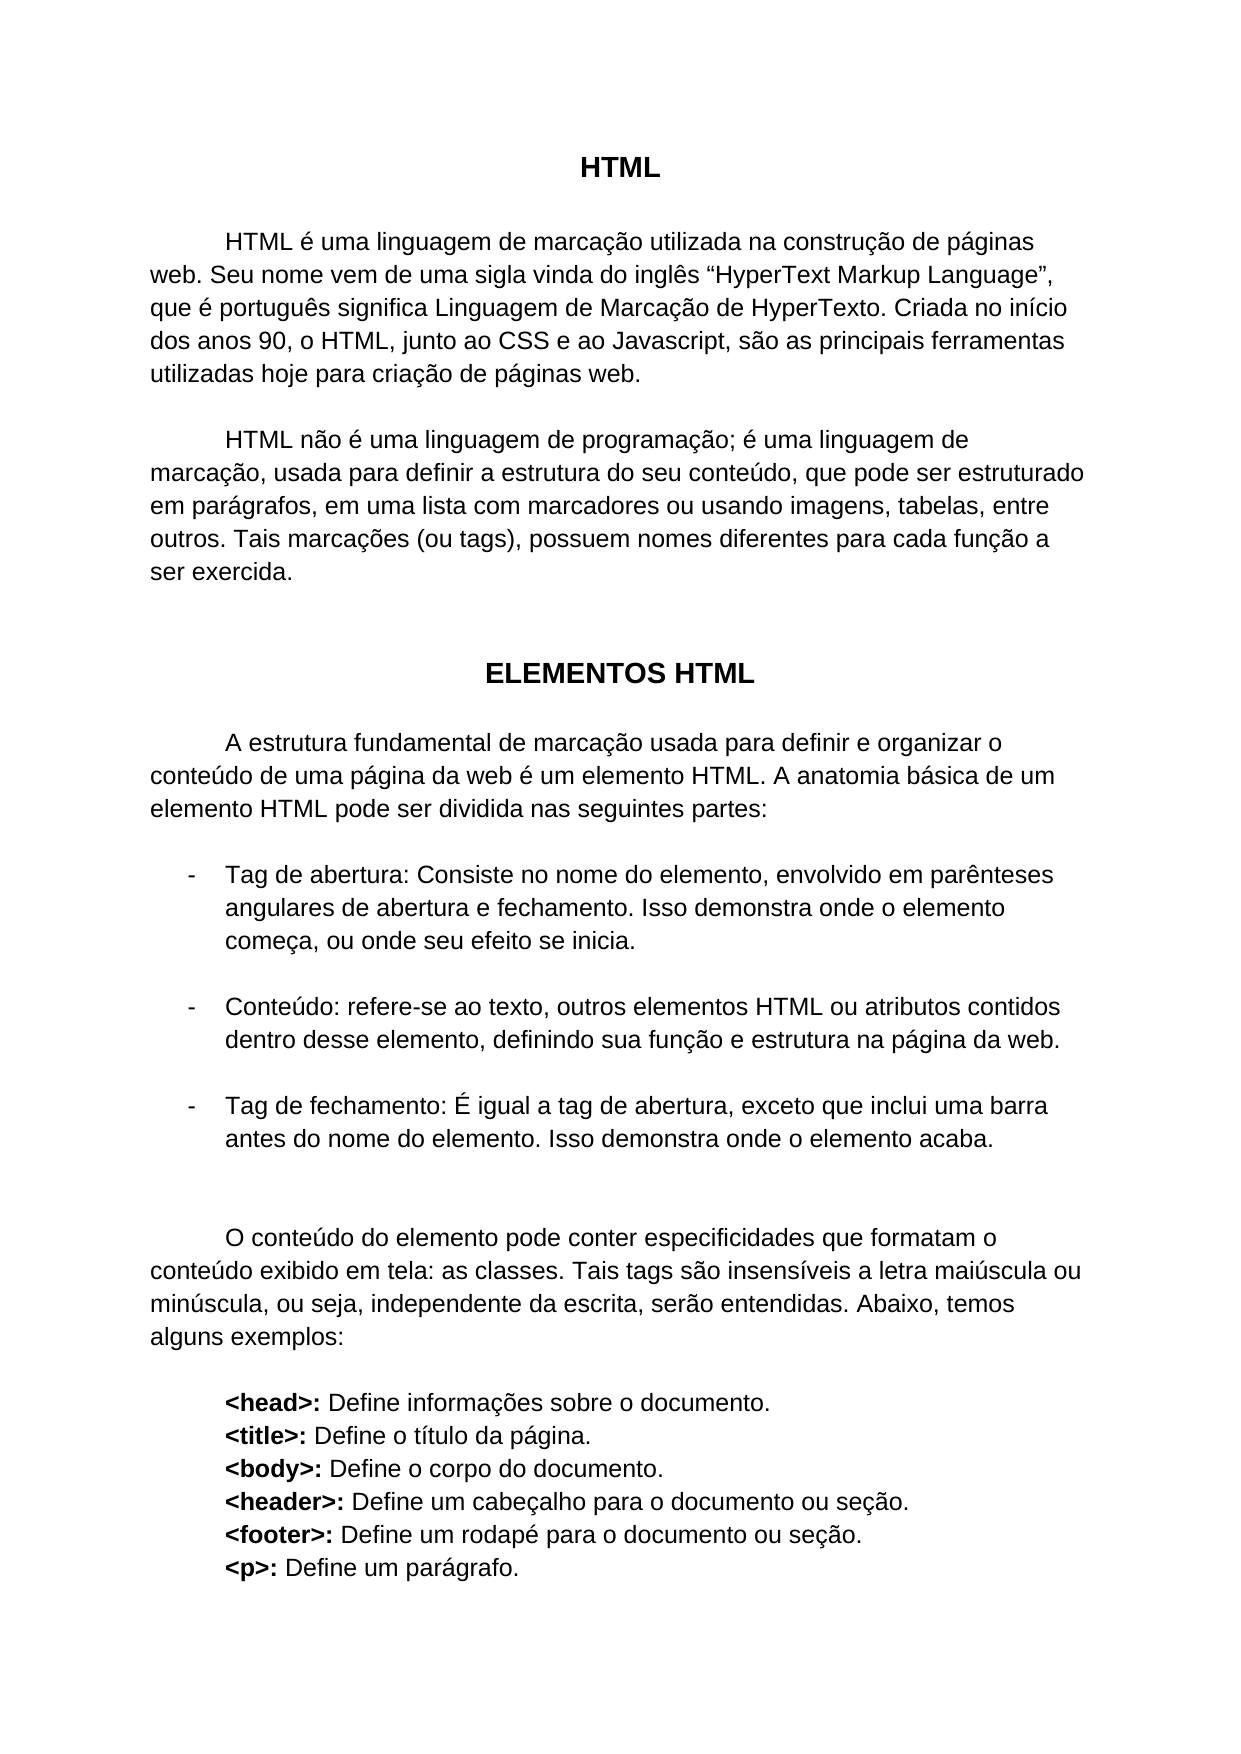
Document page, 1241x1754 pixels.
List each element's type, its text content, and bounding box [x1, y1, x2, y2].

text ELEMENTOS HTML [150, 656, 1090, 690]
text <title>: Define o título da página. [150, 1421, 1090, 1450]
text O conteúdo do elemento pode conter especificidades que formatam o conteúdo exibido em tela: as classes. Tais tags são insensíveis a letra maiúscula ou minúscula, ou seja, independente da escrita, serão entendidas. Abaixo, temos alguns exemplos: [150, 1223, 1090, 1351]
text <header>: Define um cabeçalho para o documento ou seção. [150, 1487, 1090, 1516]
text <p>: Define um parágrafo. [150, 1553, 1090, 1582]
text <body>: Define o corpo do documento. [150, 1454, 1090, 1483]
text HTML [150, 150, 1090, 183]
list Tag de abertura: Consiste no nome do elemento, envolvido em parênteses angulares de abertura e fechamento. Isso demonstra onde o elemento começa, ou onde seu efeito se inicia. [187, 860, 1090, 955]
list Conteúdo: refere-se ao texto, outros elementos HTML ou atributos contidos dentro desse elemento, definindo sua função e estrutura na página da web. [187, 992, 1090, 1054]
text HTML é uma linguagem de marcação utilizada na construção de páginas web. Seu nome vem de uma sigla vinda do inglês “HyperText Markup Language”, que é português significa Linguagem de Marcação de HyperTexto. Criada no início dos anos 90, o HTML, junto ao CSS e ao Javascript, são as principais ferramentas utilizadas hoje para criação de páginas web. [150, 227, 1090, 388]
text A estrutura fundamental de marcação usada para definir e organizar o conteúdo de uma página da web é um elemento HTML. A anatomia básica de um elemento HTML pode ser dividida nas seguintes partes: [150, 695, 1090, 823]
text <footer>: Define um rodapé para o documento ou seção. [150, 1520, 1090, 1549]
text HTML não é uma linguagem de programação; é uma linguagem de marcação, usada para definir a estrutura do seu conteúdo, que pode ser estruturado em parágrafos, em uma lista com marcadores ou usando imagens, tabelas, entre outros. Tais marcações (ou tags), possuem nomes diferentes para cada função a ser exercida. [150, 425, 1090, 586]
text <head>: Define informações sobre o documento. [150, 1388, 1090, 1417]
list Tag de fechamento: É igual a tag de abertura, exceto que inclui uma barra antes do nome do elemento. Isso demonstra onde o elemento acaba. [187, 1091, 1090, 1153]
